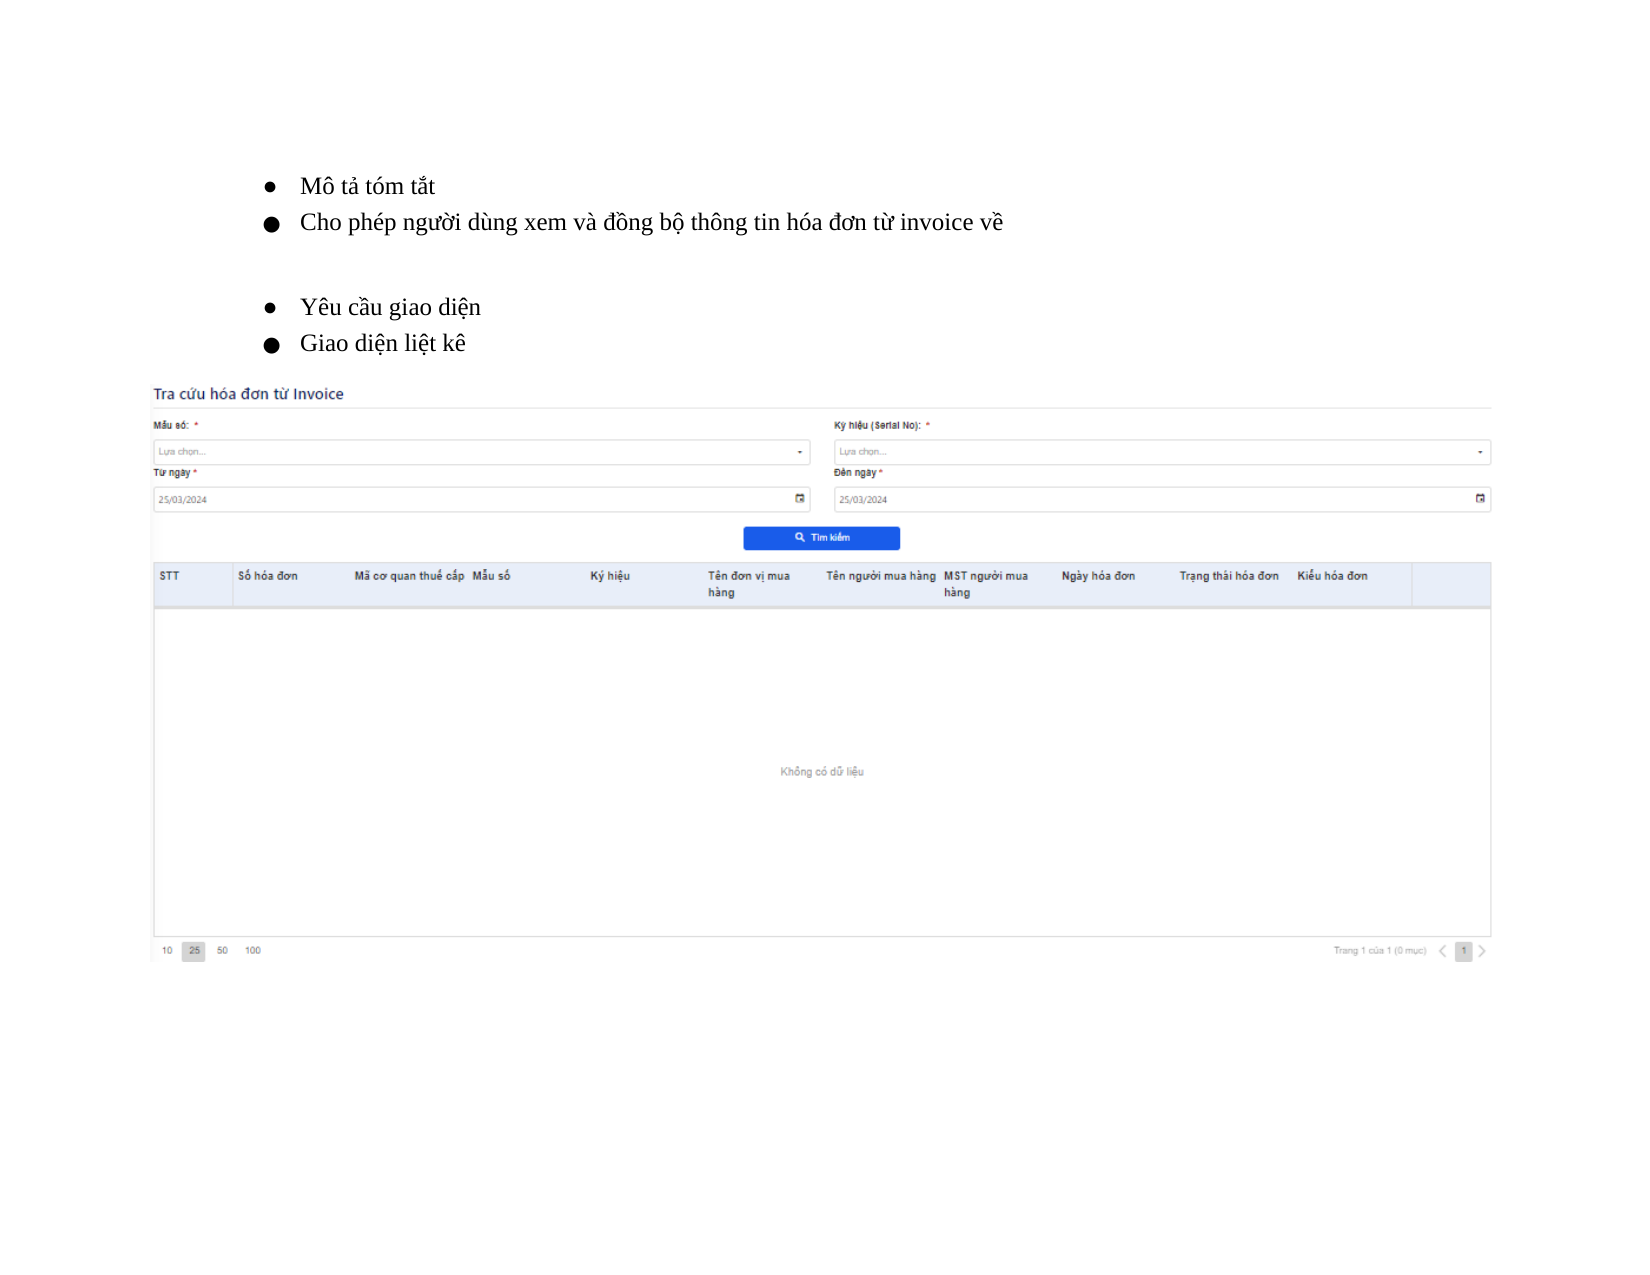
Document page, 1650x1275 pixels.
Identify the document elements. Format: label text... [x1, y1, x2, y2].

subtitle Yêu cầu giao diện [262, 292, 1500, 321]
list Cho phép người dùng xem và đồng bộ thông tin hóa đơn từ invoice về [262, 199, 1500, 242]
picture [150, 384, 1500, 962]
subtitle Mô tả tóm tắt [262, 171, 1500, 199]
list Giao diện liệt kê [262, 321, 1500, 364]
